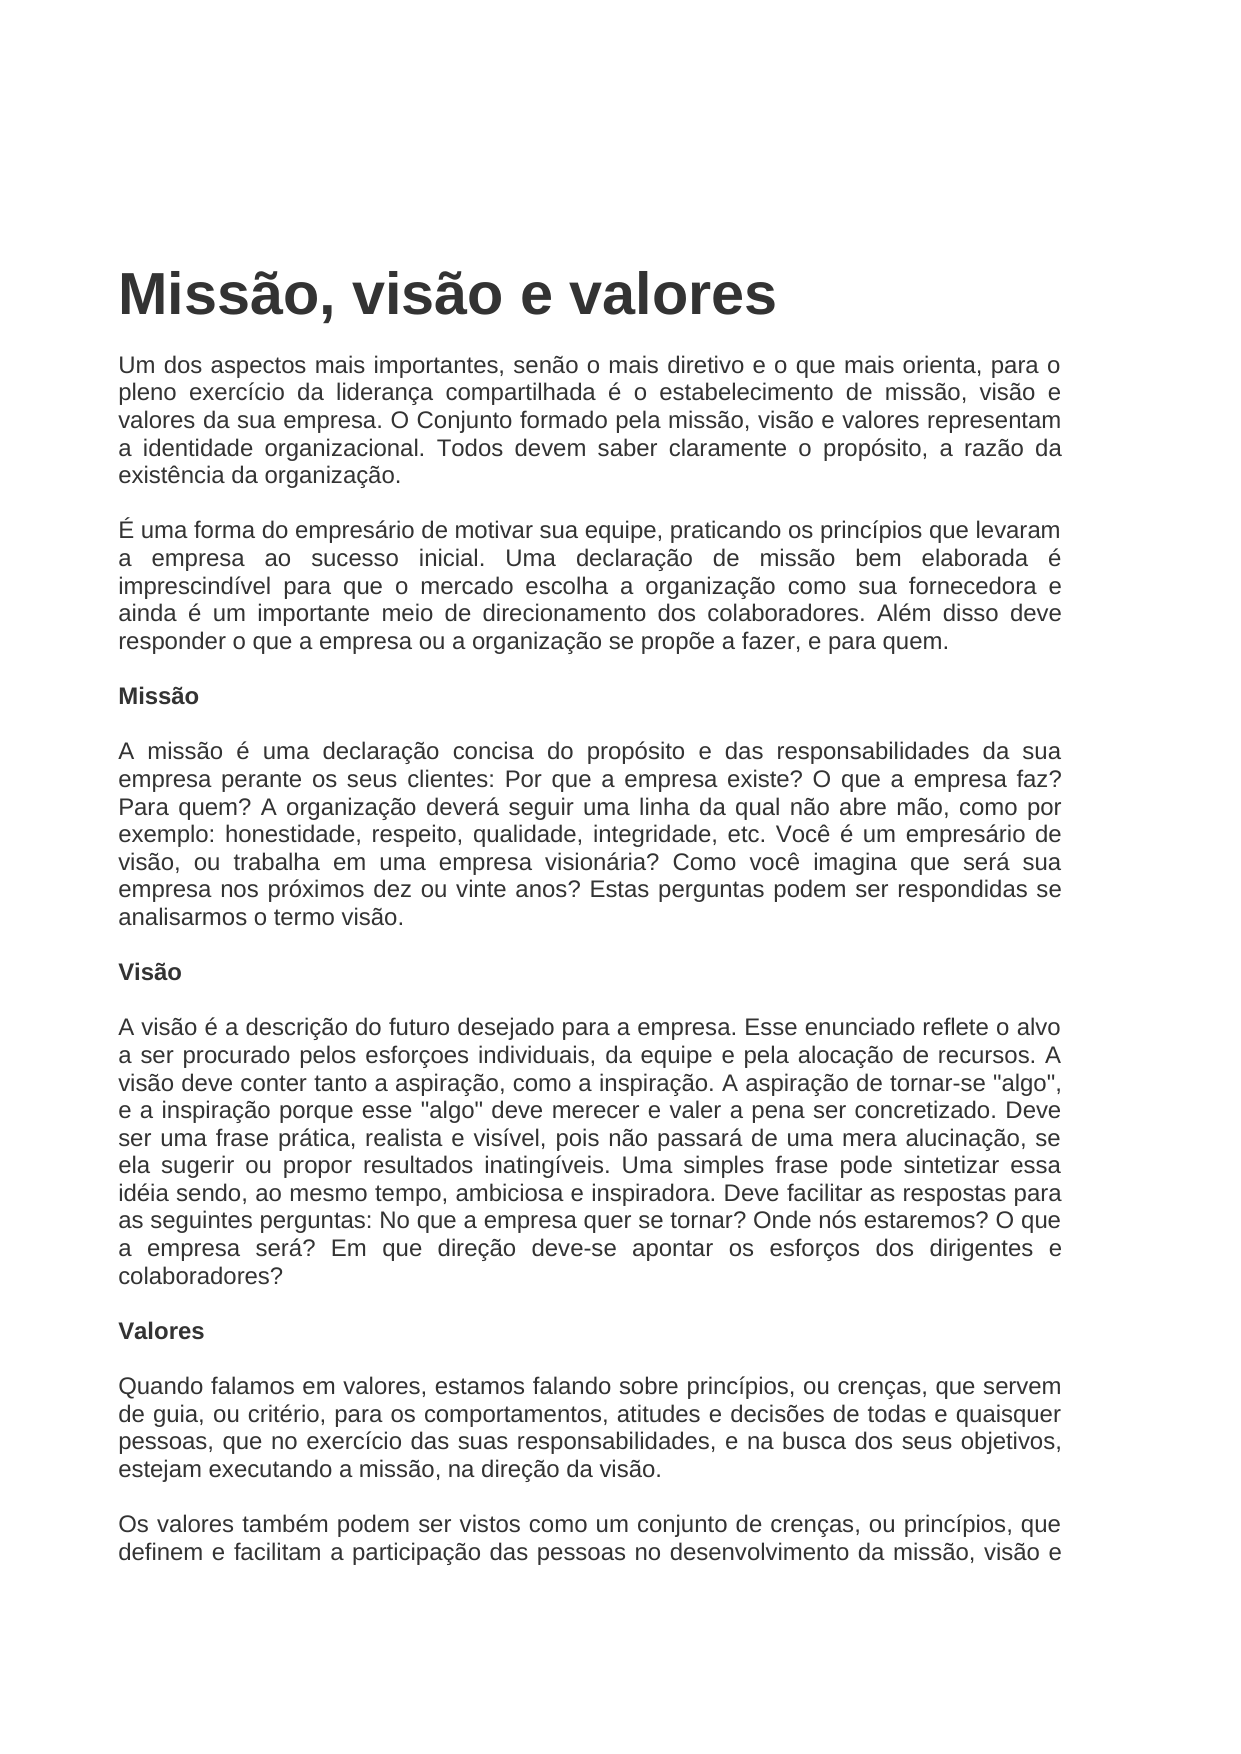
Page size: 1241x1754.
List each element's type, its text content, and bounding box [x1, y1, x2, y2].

text A visão é a descrição do futuro desejado para a empresa. Esse enunciado reflete o alvo a ser procurado pelos esforçoes individuais, da equipe e pela alocação de recursos. A visão deve conter tanto a aspiração, como a inspiração. A aspiração de tornar-se "algo", e a inspiração porque esse "algo" deve merecer e valer a pena ser concretizado. Deve ser uma frase prática, realista e visível, pois não passará de uma mera alucinação, se ela sugerir ou propor resultados inatingíveis. Uma simples frase pode sintetizar essa idéia sendo, ao mesmo tempo, ambiciosa e inspiradora. Deve facilitar as respostas para as seguintes perguntas: No que a empresa quer se tornar? Onde nós estaremos? O que a empresa será? Em que direção deve-se apontar os esforços dos dirigentes e colaboradores? [118, 1013, 1063, 1289]
text Quando falamos em valores, estamos falando sobre princípios, ou crenças, que servem de guia, ou critério, para os comportamentos, atitudes e decisões de todas e quaisquer pessoas, que no exercício das suas responsabilidades, e na busca dos seus objetivos, estejam executando a missão, na direção da visão. [118, 1372, 1063, 1482]
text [118, 1510, 1063, 1565]
text A missão é uma declaração concisa do propósito e das responsabilidades da sua empresa perante os seus clientes: Por que a empresa existe? O que a empresa faz? Para quem? A organização deverá seguir uma linha da qual não abre mão, como por exemplo: honestidade, respeito, qualidade, integridade, etc. Você é um empresário de visão, ou trabalha em uma empresa visionária? Como você imagina que será sua empresa nos próximos dez ou vinte anos? Estas perguntas podem ser respondidas se analisarmos o termo visão. [118, 737, 1063, 930]
text Valores [118, 1317, 1063, 1344]
text Missão, visão e valores [118, 259, 1063, 327]
text É uma forma do empresário de motivar sua equipe, praticando os princípios que levaram a empresa ao sucesso inicial. Uma declaração de missão bem elaborada é imprescindível para que o mercado escolha a organização como sua fornecedora e ainda é um importante meio de direcionamento dos colaboradores. Além disso deve responder o que a empresa ou a organização se propõe a fazer, e para quem. [118, 516, 1063, 654]
text Um dos aspectos mais importantes, senão o mais diretivo e o que mais orienta, para o pleno exercício da liderança compartilhada é o estabelecimento de missão, visão e valores da sua empresa. O Conjunto formado pela missão, visão e valores representam a identidade organizacional. Todos devem saber claramente o propósito, a razão da existência da organização. [118, 351, 1063, 489]
text Missão [118, 682, 1063, 709]
text Visão [118, 958, 1063, 986]
